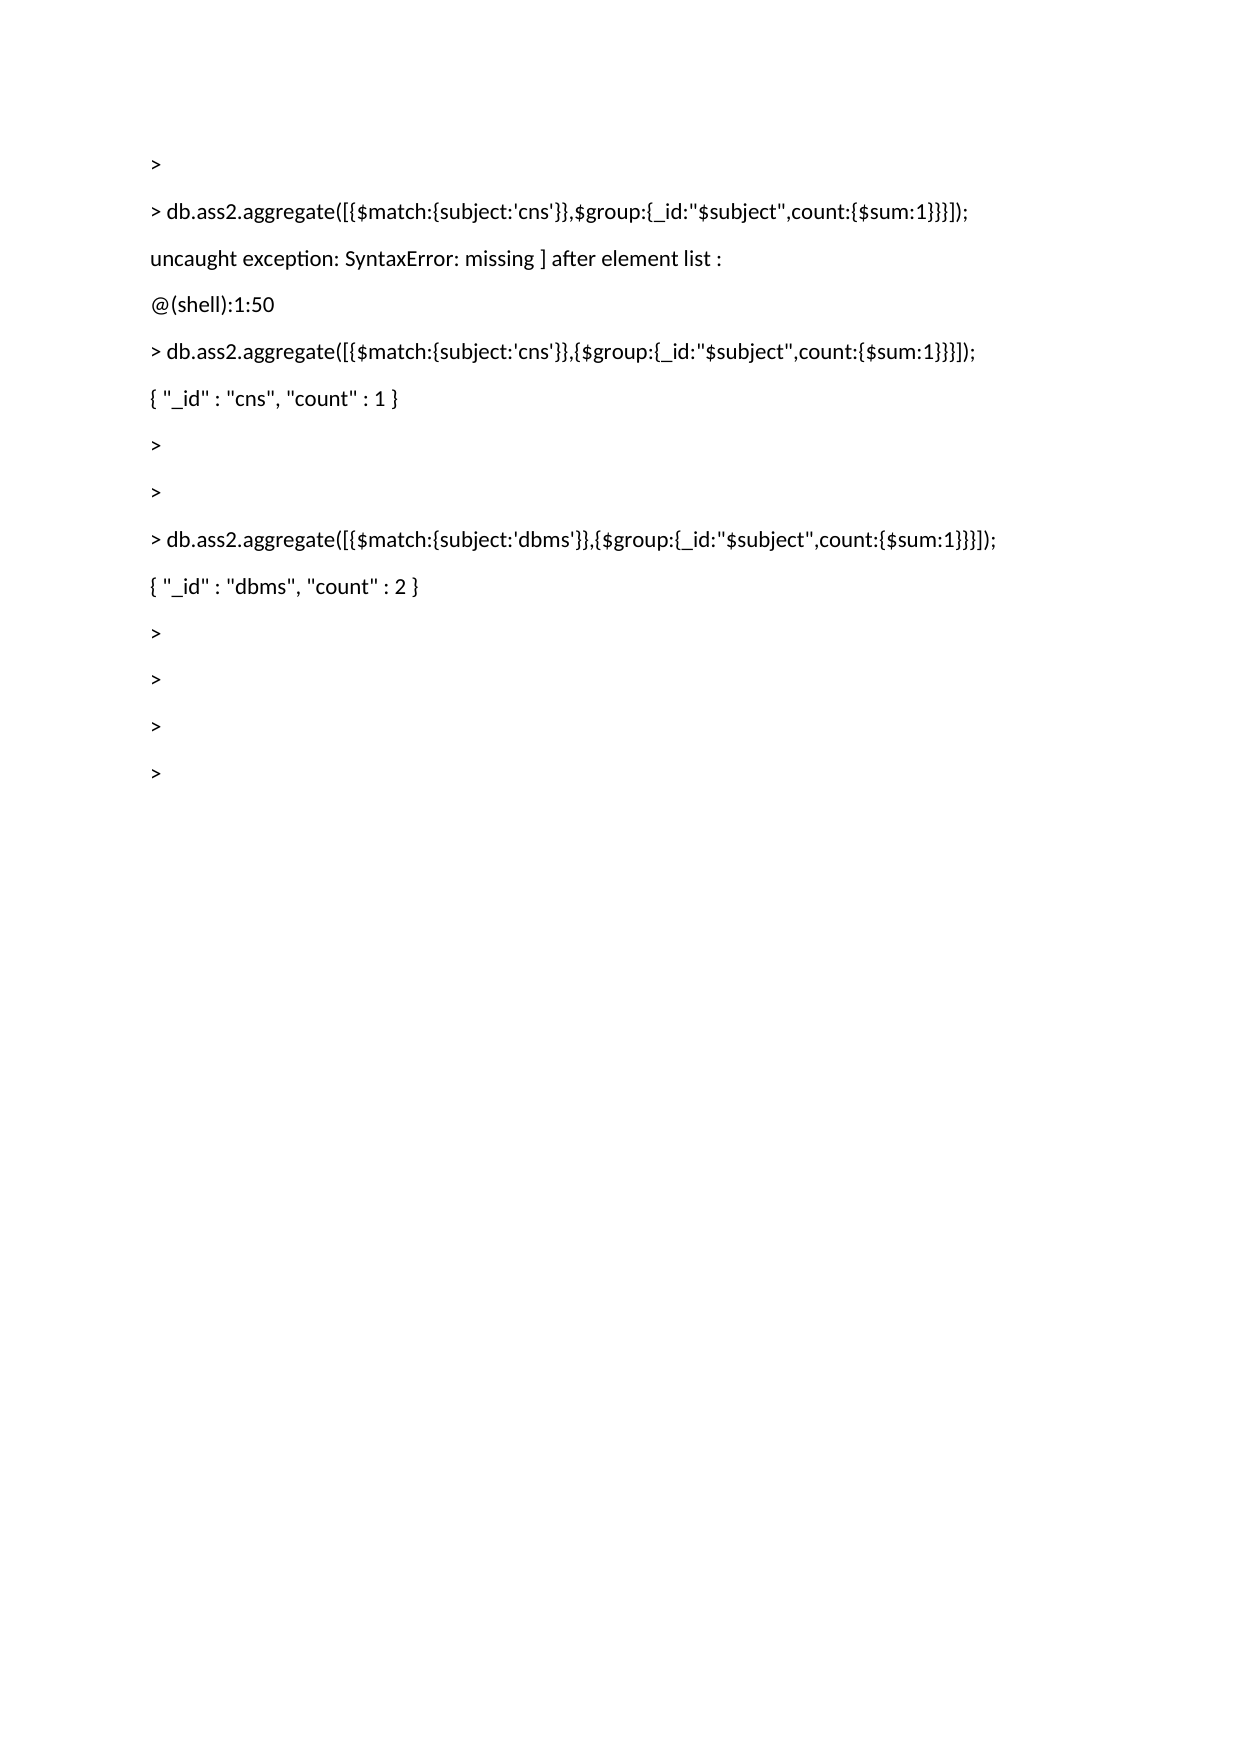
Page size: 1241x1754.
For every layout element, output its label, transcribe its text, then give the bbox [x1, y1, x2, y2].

text > [150, 619, 1090, 647]
text > [150, 431, 1090, 459]
text { "_id" : "dbms", "count" : 2 } [150, 572, 1090, 600]
text > db.ass2.aggregate([{$match:{subject:'cns'}},$group:{_id:"$subject",count:{$sum:1}}}]); [150, 197, 1090, 225]
text > db.ass2.aggregate([{$match:{subject:'cns'}},{$group:{_id:"$subject",count:{$sum:1}}}]); [150, 337, 1090, 366]
text > [150, 712, 1090, 741]
text { "_id" : "cns", "count" : 1 } [150, 384, 1090, 412]
text > db.ass2.aggregate([{$match:{subject:'dbms'}},{$group:{_id:"$subject",count:{$sum:1}}}]); [150, 525, 1090, 553]
text @(shell):1:50 [150, 291, 1090, 319]
text > [150, 666, 1090, 694]
text uncaught exception: SyntaxError: missing ] after element list : [150, 244, 1090, 272]
text > [150, 759, 1090, 787]
text > [150, 150, 1090, 178]
text > [150, 478, 1090, 506]
